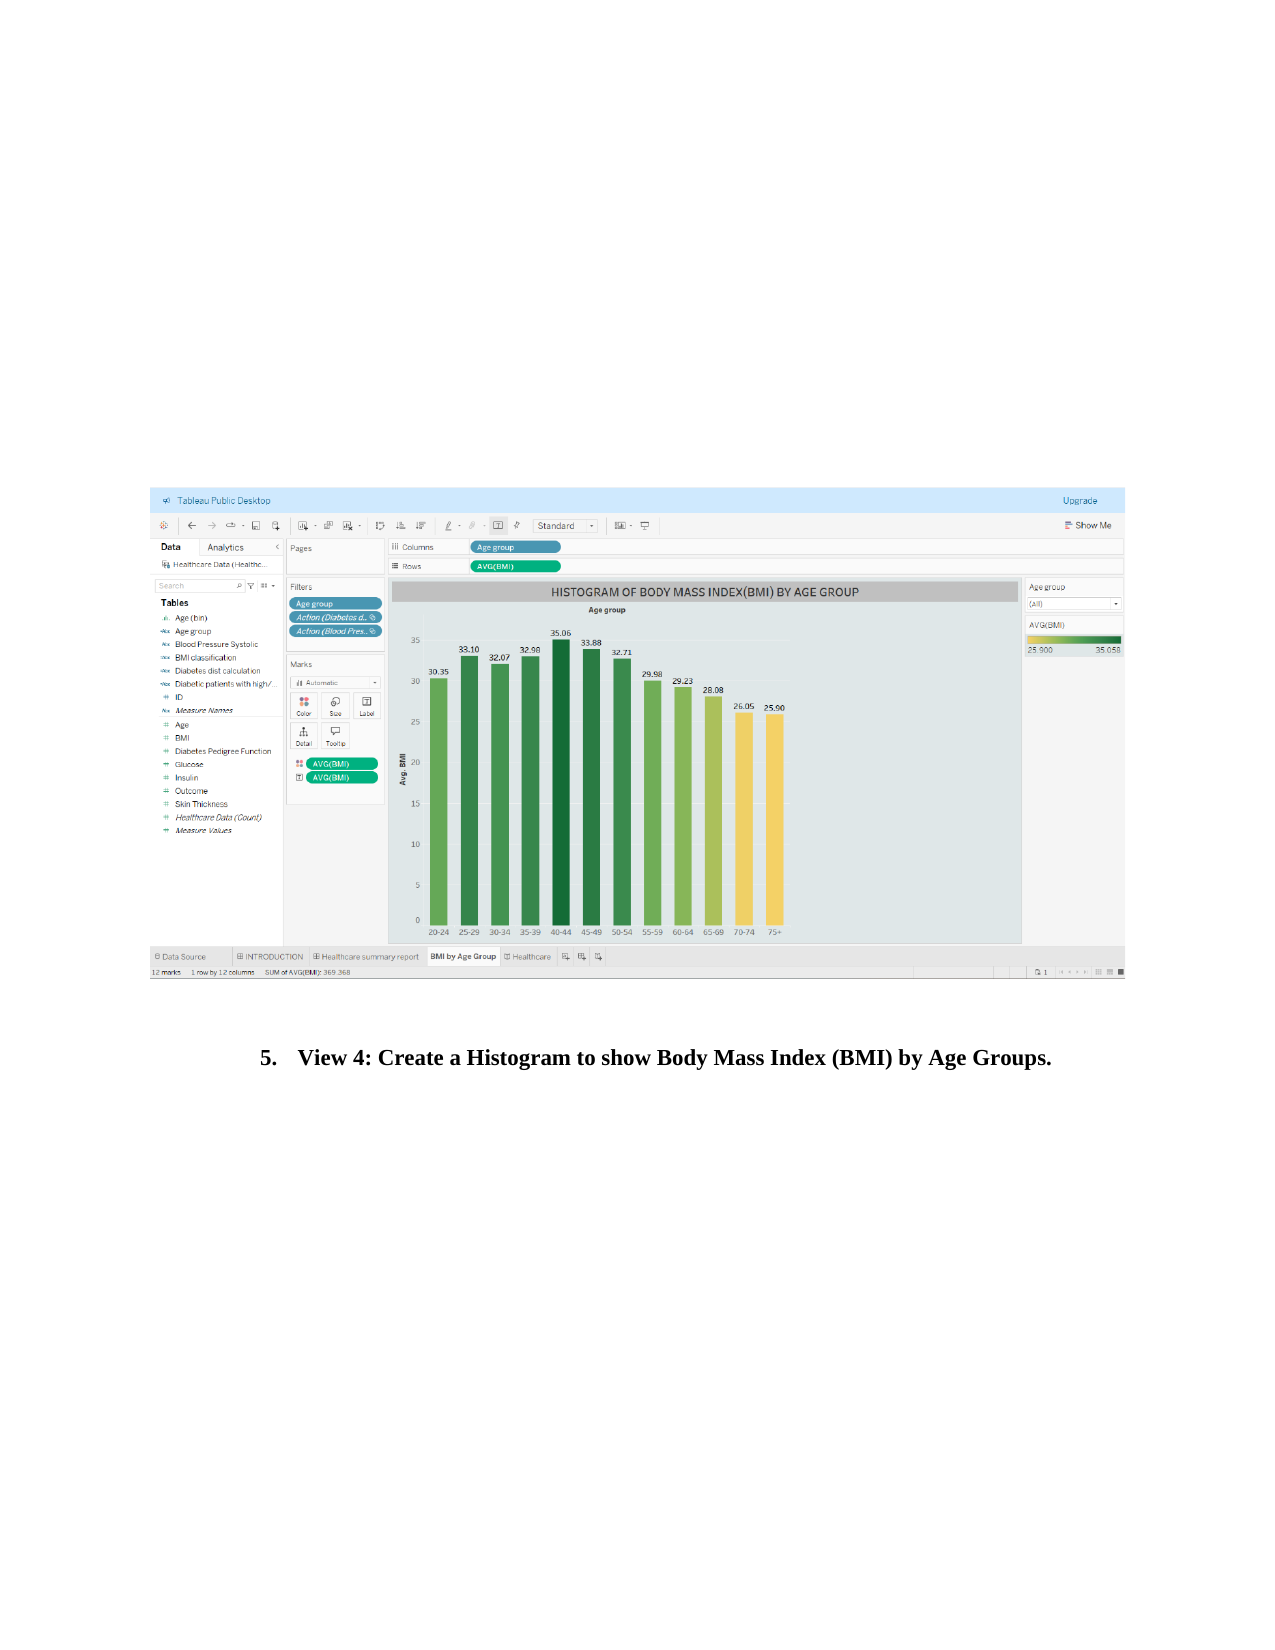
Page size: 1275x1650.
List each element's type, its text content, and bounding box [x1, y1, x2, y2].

list View 4: Create a Histogram to show Body Mass Index (BMI) by Age Groups. [187, 1044, 1125, 1071]
picture [150, 487, 1125, 979]
